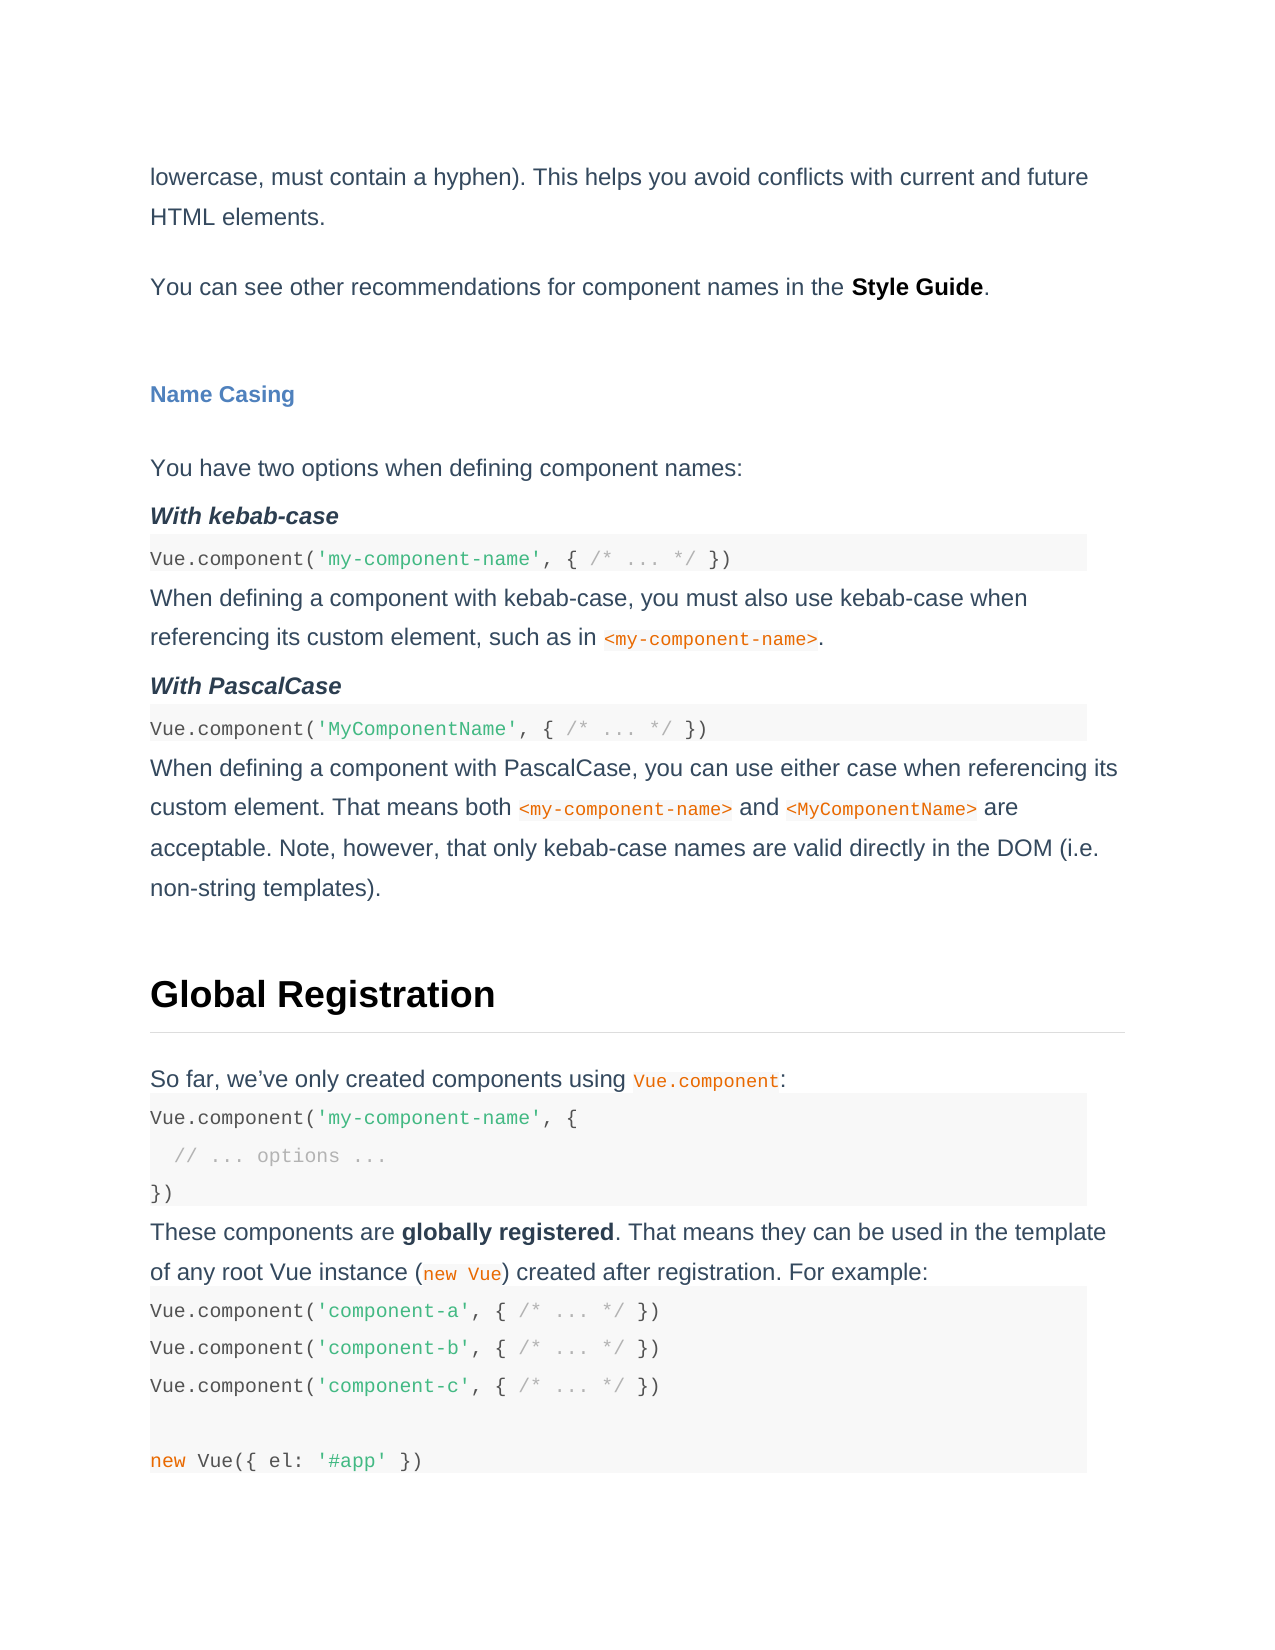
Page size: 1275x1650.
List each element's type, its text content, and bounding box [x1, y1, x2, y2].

text These components are globally registered. That means they can be used in the template of any root Vue instance (new Vue) created after registration. For example: [150, 1206, 1125, 1286]
subtitle With kebab-case [150, 502, 1125, 530]
text You have two options when defining component names: [150, 441, 1125, 481]
text When defining a component with kebab-case, you must also use kebab-case when referencing its custom element, such as in <my-component-name>. [150, 571, 1125, 651]
text When defining a component with PascalCase, you can use either case when referencing its custom element. That means both <my-component-name> and <MyComponentName> are acceptable. Note, however, that only kebab-case names are valid directly in the DOM (i.e. non-string templates). [150, 741, 1125, 901]
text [150, 150, 1125, 230]
text You can see other recommendations for component names in the Style Guide. [150, 260, 1125, 300]
subtitle Name Casing [150, 381, 1125, 408]
text So far, we’ve only created components using Vue.component: [150, 1053, 1125, 1093]
subtitle Global Registration [150, 972, 1125, 1032]
subtitle With PascalCase [150, 672, 1125, 700]
